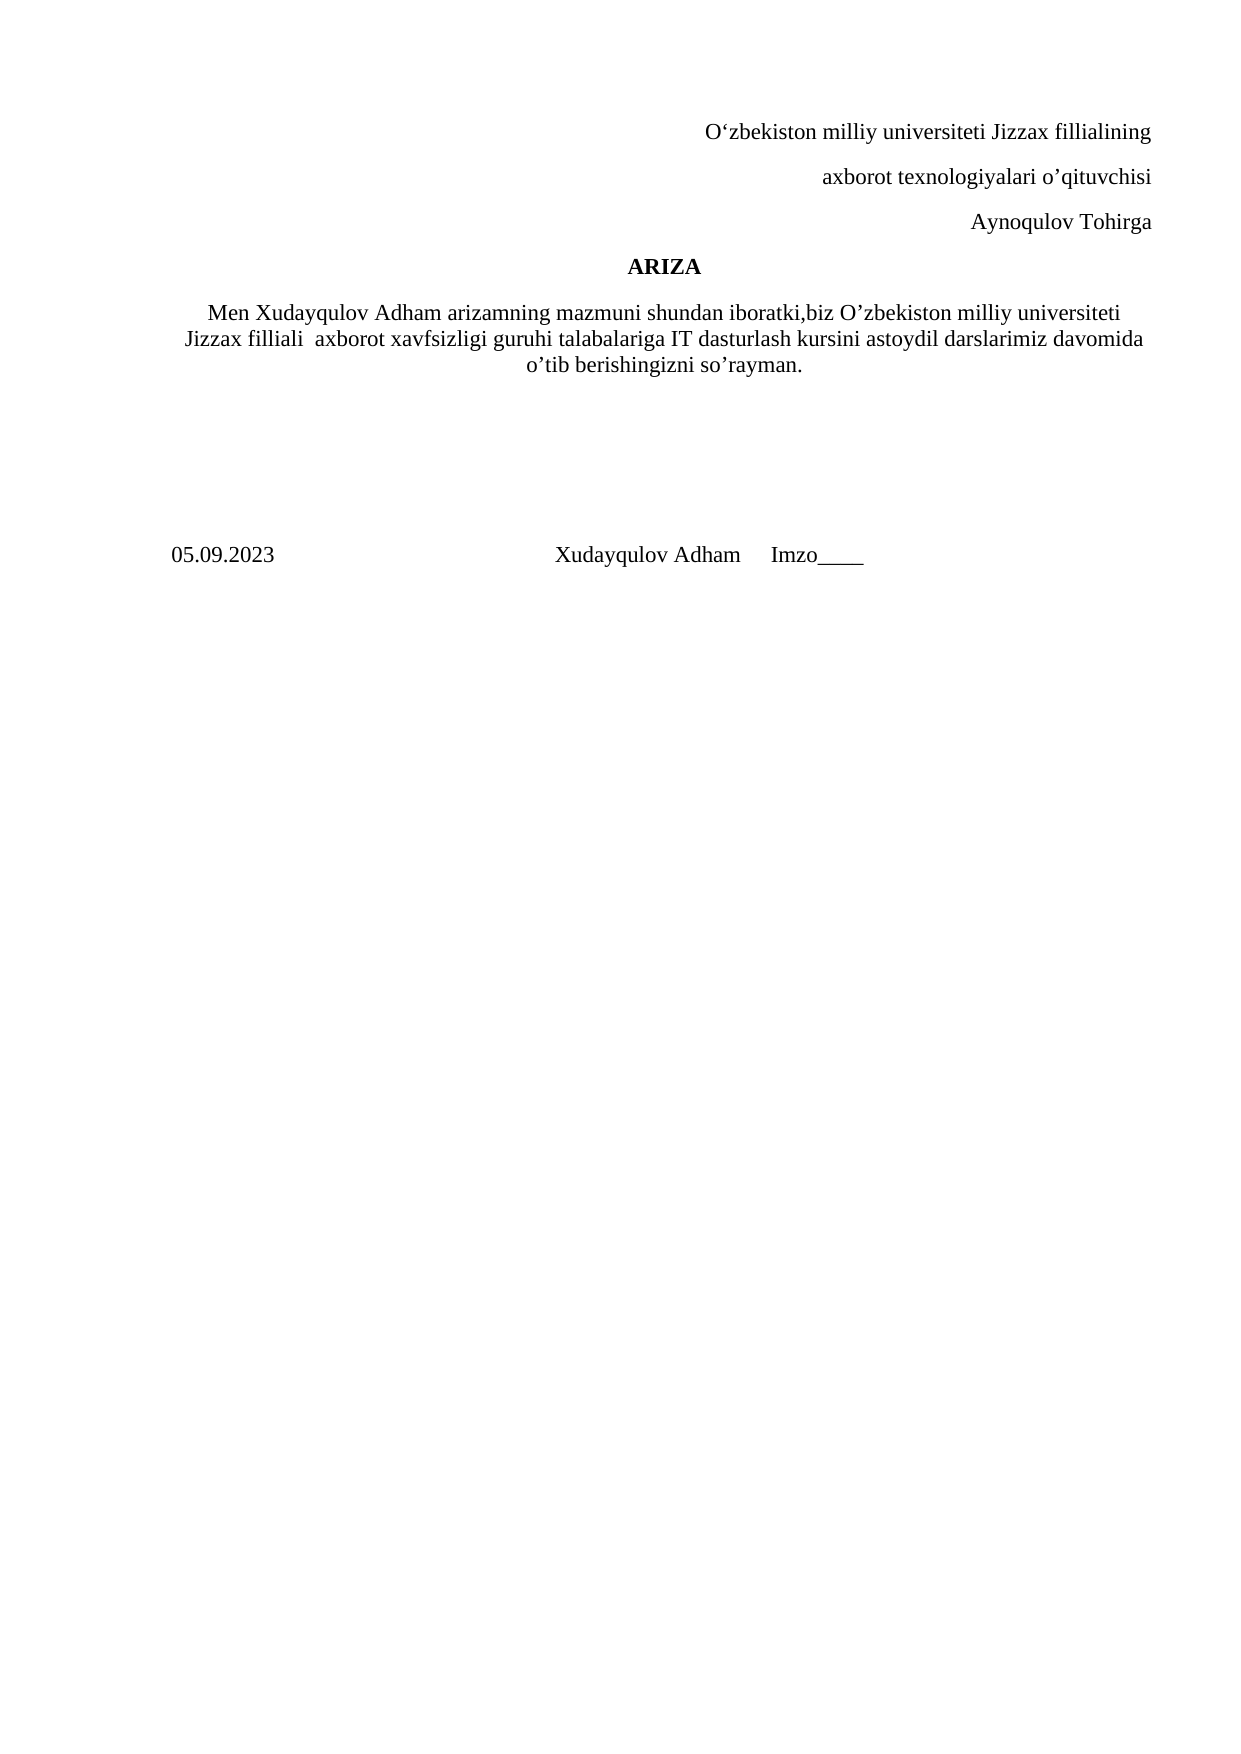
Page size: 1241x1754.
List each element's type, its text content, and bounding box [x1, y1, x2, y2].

text 05.09.2023 Xudayqulov Adham Imzo____ [171, 541, 1152, 568]
text O‘zbekiston milliy universiteti Jizzax fillialining [103, 118, 1152, 144]
text ARIZA [177, 253, 1152, 280]
text Aynoqulov Tohirga [177, 208, 1152, 235]
text Men Xudayqulov Adham arizamning mazmuni shundan iboratki,biz O’zbekiston milliy universiteti Jizzax filliali axborot xavfsizligi guruhi talabalariga IT dasturlash kursini astoydil darslarimiz davomida o’tib berishingizni so’rayman. [177, 298, 1152, 378]
text axborot texnologiyalari o’qituvchisi [177, 163, 1152, 189]
